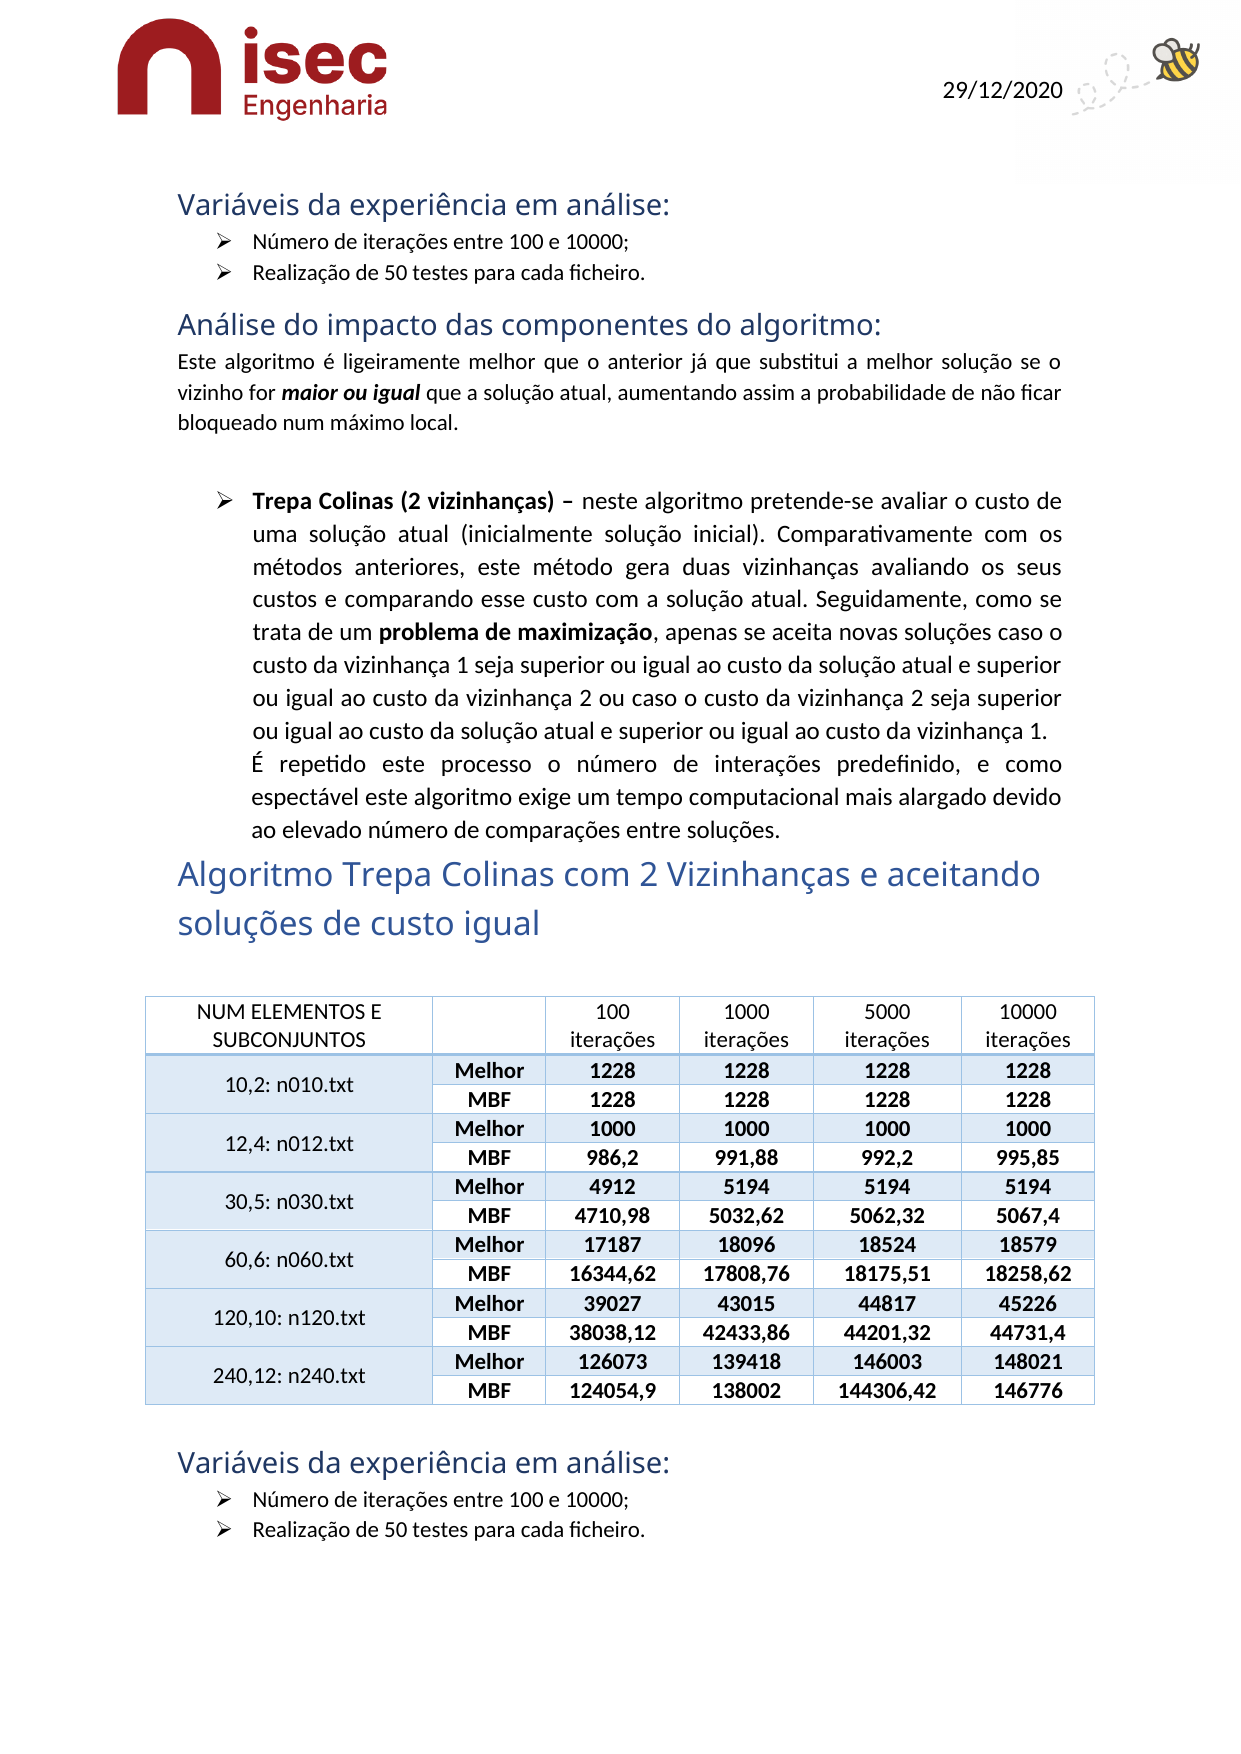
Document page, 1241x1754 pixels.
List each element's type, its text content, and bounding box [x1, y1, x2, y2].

table_cell 4912 [546, 1173, 679, 1200]
table_cell 991,88 [680, 1143, 813, 1171]
table_cell Melhor [433, 1231, 545, 1258]
table_cell 5032,62 [680, 1201, 813, 1229]
table_cell 44731,4 [962, 1318, 1094, 1346]
subtitle Algoritmo Trepa Colinas com 2 Vizinhanças e aceitando soluções de custo igual [177, 851, 1063, 946]
table_header 10000 iterações [962, 997, 1094, 1053]
list Realização de 50 testes para cada ficheiro. [215, 258, 1063, 286]
table_cell 17187 [546, 1231, 679, 1258]
table_cell Melhor [433, 1056, 545, 1084]
table_header 5000 iterações [814, 997, 961, 1053]
table_cell 1228 [814, 1085, 961, 1113]
table_cell 17808,76 [680, 1260, 813, 1288]
table_cell 4710,98 [546, 1201, 679, 1229]
subtitle Variáveis da experiência em análise: [177, 1442, 1063, 1482]
table_cell 1228 [962, 1056, 1094, 1084]
table_cell 146003 [814, 1347, 961, 1375]
table_cell 1000 [814, 1114, 961, 1142]
table_cell 5062,32 [814, 1201, 961, 1229]
table_cell 12,4: n012.txt [146, 1114, 432, 1171]
table_cell 240,12: n240.txt [146, 1347, 432, 1404]
table_cell 146776 [962, 1376, 1094, 1404]
table_cell 1228 [680, 1085, 813, 1113]
table_cell 30,5: n030.txt [146, 1173, 432, 1229]
table_cell 38038,12 [546, 1318, 679, 1346]
table_cell 16344,62 [546, 1260, 679, 1288]
table_cell Melhor [433, 1114, 545, 1142]
table_cell MBF [433, 1143, 545, 1171]
table_cell 5194 [814, 1173, 961, 1200]
picture [1014, 0, 1241, 184]
table_cell 5194 [680, 1173, 813, 1200]
table_cell 144306,42 [814, 1376, 961, 1404]
table_cell 10,2: n010.txt [146, 1056, 432, 1113]
table_cell 18096 [680, 1231, 813, 1258]
picture [1014, 84, 1021, 95]
table_cell 45226 [962, 1289, 1094, 1317]
table_cell MBF [433, 1085, 545, 1113]
table_cell 39027 [546, 1289, 679, 1317]
table_cell MBF [433, 1376, 545, 1404]
table_cell 1228 [546, 1056, 679, 1084]
table_cell MBF [433, 1318, 545, 1346]
list Número de iterações entre 100 e 10000; [215, 227, 1063, 256]
table_cell 1228 [546, 1085, 679, 1113]
table_cell 18579 [962, 1231, 1094, 1258]
table_cell 18524 [814, 1231, 961, 1258]
list Número de iterações entre 100 e 10000; [215, 1485, 1063, 1513]
table_cell 1228 [680, 1056, 813, 1084]
table_cell 995,85 [962, 1143, 1094, 1171]
table_cell 44201,32 [814, 1318, 961, 1346]
table_cell 992,2 [814, 1143, 961, 1171]
table_cell 5067,4 [962, 1201, 1094, 1229]
table_cell Melhor [433, 1173, 545, 1200]
table_cell 5194 [962, 1173, 1094, 1200]
table_cell 1228 [962, 1085, 1094, 1113]
text Este algoritmo é ligeiramente melhor que o anterior já que substitui a melhor solução se o vizinho for maior ou igual que a solução atual, aumentando assim a probabilidade de não ficar bloqueado num máximo local. [177, 347, 1063, 436]
table_cell 60,6: n060.txt [146, 1231, 432, 1288]
picture [111, 13, 387, 123]
list Realização de 50 testes para cada ficheiro. [215, 1515, 1063, 1543]
table_header 1000 iterações [680, 997, 813, 1053]
table_cell MBF [433, 1260, 545, 1288]
subtitle Análise do impacto das componentes do algoritmo: [177, 304, 1063, 344]
table_cell 43015 [680, 1289, 813, 1317]
table_cell 120,10: n120.txt [146, 1289, 432, 1346]
table_cell 44817 [814, 1289, 961, 1317]
table_cell MBF [433, 1201, 545, 1229]
table_cell 986,2 [546, 1143, 679, 1171]
table_header 100 iterações [546, 997, 679, 1053]
table_cell 18175,51 [814, 1260, 961, 1288]
table_cell 139418 [680, 1347, 813, 1375]
table_cell 1000 [680, 1114, 813, 1142]
table_cell 138002 [680, 1376, 813, 1404]
subtitle Variáveis da experiência em análise: [177, 185, 1063, 224]
table_cell 126073 [546, 1347, 679, 1375]
table_cell 1228 [814, 1056, 961, 1084]
table_cell 148021 [962, 1347, 1094, 1375]
table_cell Melhor [433, 1347, 545, 1375]
table_header NUM ELEMENTOS E SUBCONJUNTOS [146, 997, 432, 1053]
list Trepa Colinas (2 vizinhanças) – neste algoritmo pretende-se avaliar o custo de uma solução atual (inicialmente solução inicial). Comparativamente com os métodos anteriores, este método gera duas vizinhanças avaliando os seus custos e comparando esse custo com a solução atual. Seguidamente, como se trata de um problema de maximização, apenas se aceita novas soluções caso o custo da vizinhança 1 seja superior ou igual ao custo da solução atual e superior ou igual ao custo da vizinhança 2 ou caso o custo da vizinhança 2 seja superior ou igual ao custo da solução atual e superior ou igual ao custo da vizinhança 1. [215, 485, 1063, 746]
table_cell 42433,86 [680, 1318, 813, 1346]
table_cell 1000 [546, 1114, 679, 1142]
table_cell 18258,62 [962, 1260, 1094, 1288]
table_cell 1000 [962, 1114, 1094, 1142]
table_cell Melhor [433, 1289, 545, 1317]
text É repetido este processo o número de interações predefinido, e como espectável este algoritmo exige um tempo computacional mais alargado devido ao elevado número de comparações entre soluções. [251, 748, 1063, 844]
table_header [433, 997, 545, 1053]
table_cell 124054,9 [546, 1376, 679, 1404]
